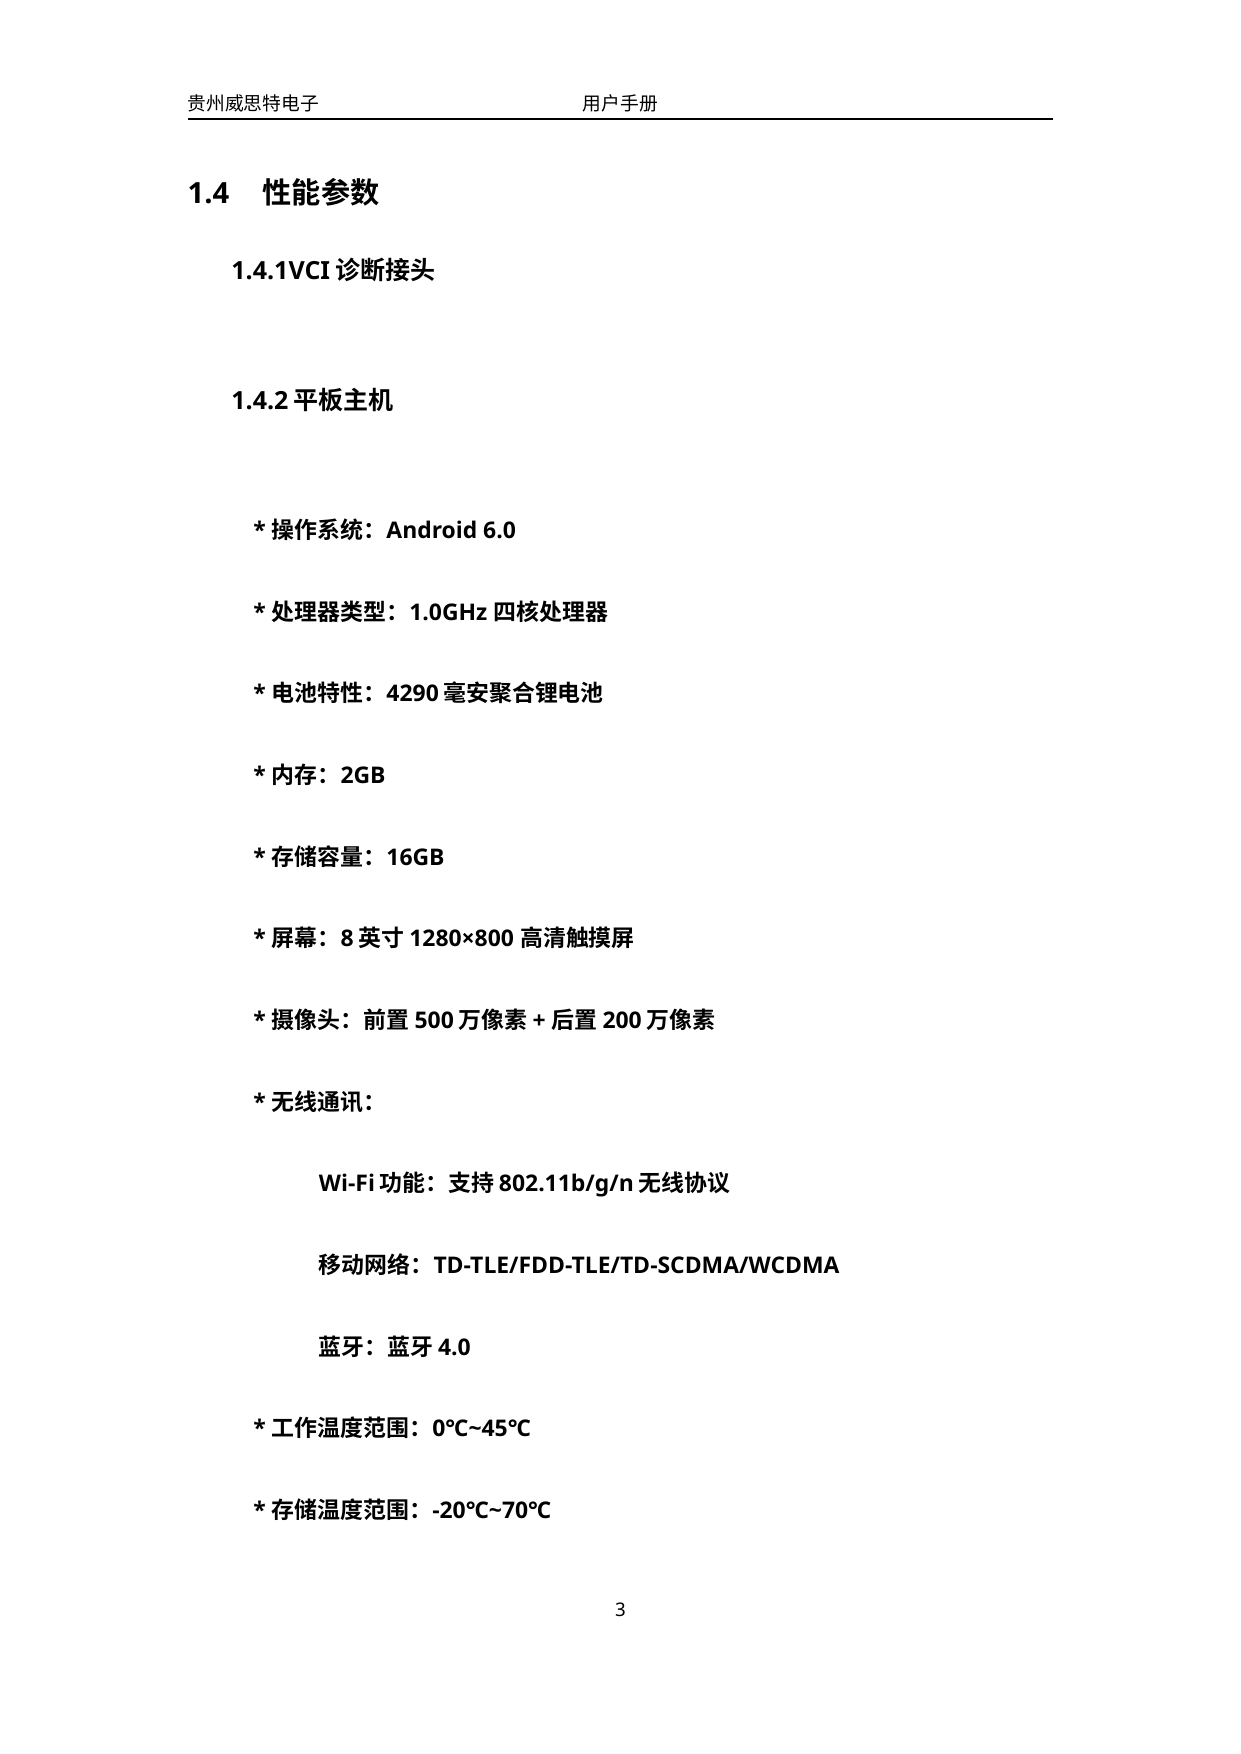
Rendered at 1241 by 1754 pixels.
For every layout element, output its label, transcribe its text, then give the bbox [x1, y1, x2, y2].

list 蓝牙：蓝牙4.0 [253, 1312, 1053, 1377]
list 移动网络：TD-TLE/FDD-TLE/TD-SCDMA/WCDMA [253, 1231, 1053, 1296]
list * 操作系统：Android 6.0 [253, 496, 1053, 561]
list * 屏幕：8英寸 1280×800 高清触摸屏 [253, 904, 1053, 969]
subtitle 性能参数 [187, 158, 1053, 223]
list * 工作温度范围：0℃~45℃ [253, 1394, 1053, 1459]
list Wi-Fi功能：支持802.11b/g/n无线协议 [253, 1149, 1053, 1214]
text 1.4.1VCI诊断接头 [231, 236, 1053, 301]
list * 存储容量：16GB [253, 822, 1053, 887]
list * 摄像头：前置 500万像素 + 后置 200万像素 [253, 986, 1053, 1051]
list * 处理器类型：1.0GHz 四核处理器 [253, 577, 1053, 642]
list * 电池特性：4290毫安聚合锂电池 [253, 659, 1053, 724]
list * 内存：2GB [253, 741, 1053, 806]
list * 无线通讯： [253, 1067, 1053, 1132]
list * 存储温度范围：-20℃~70℃ [253, 1476, 1053, 1541]
text 1.4.2平板主机 [231, 366, 1053, 431]
